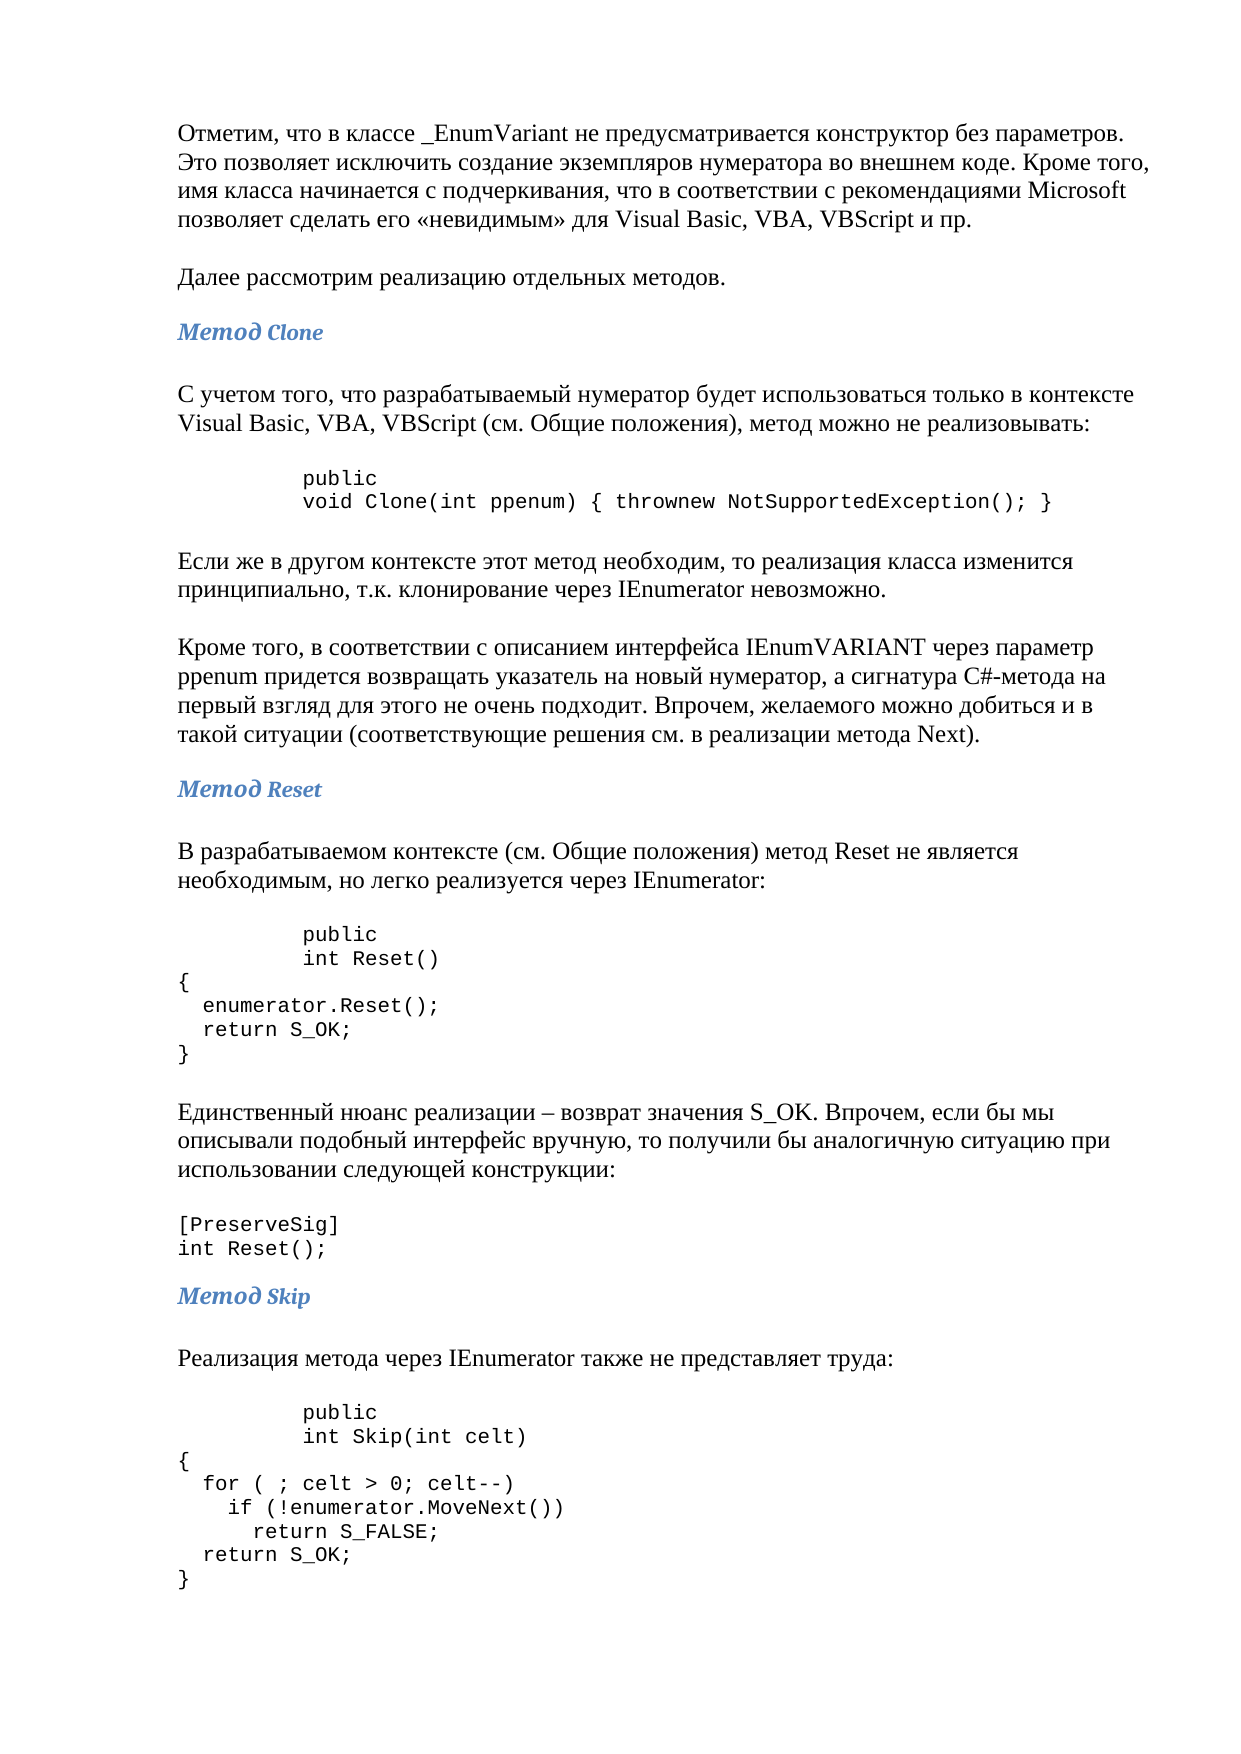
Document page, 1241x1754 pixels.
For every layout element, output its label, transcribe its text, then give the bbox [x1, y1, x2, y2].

text Реализация метода через IEnumerator также не представляет труда: [177, 1343, 1152, 1372]
text Отметим, что в классе _EnumVariant не предусматривается конструктор без параметров. Это позволяет исключить создание экземпляров нумератора во внешнем коде. Кроме того, имя класса начинается с подчеркивания, что в соответствии с рекомендациями Microsoft позволяет сделать его «невидимым» для Visual Basic, VBA, VBScript и пр. [177, 118, 1152, 233]
text Если же в другом контексте этот метод необходим, то реализация класса изменится принципиально, т.к. клонирование через IEnumerator невозможно. [177, 546, 1152, 603]
subtitle Метод Clone [177, 320, 1152, 347]
text Далее рассмотрим реализацию отдельных методов. [177, 262, 1152, 291]
table_header [PreserveSig] int Reset(); [176, 1212, 1131, 1263]
subtitle Метод Skip [177, 1283, 1152, 1310]
text С учетом того, что разрабатываемый нумератор будет использоваться только в контексте Visual Basic, VBA, VBScript (см. Общие положения), метод можно не реализовывать: [177, 379, 1152, 437]
table_header public void Clone(int ppenum) { thrownew NotSupportedException(); } [176, 466, 1131, 517]
subtitle Метод Reset [177, 777, 1152, 803]
text Единственный нюанс реализации – возврат значения S_OK. Впрочем, если бы мы описывали подобный интерфейс вручную, то получили бы аналогичную ситуацию при использовании следующей конструкции: [177, 1097, 1152, 1183]
text В разрабатываемом контексте (см. Общие положения) метод Reset не является необходимым, но легко реализуется через IEnumerator: [177, 836, 1152, 893]
text Кроме того, в соответствии с описанием интерфейса IEnumVARIANT через параметр ppenum придется возвращать указатель на новый нумератор, а сигнатура C#-метода на первый взгляд для этого не очень подходит. Впрочем, желаемого можно добиться и в такой ситуации (соответствующие решения см. в реализации метода Next). [177, 632, 1152, 747]
table_header public int Skip(int celt) { for ( ; celt > 0; celt--) if (!enumerator.MoveNext()) return S_FALSE; return S_OK; } [176, 1401, 1131, 1593]
table_header public int Reset() { enumerator.Reset(); return S_OK; } [176, 923, 1131, 1068]
